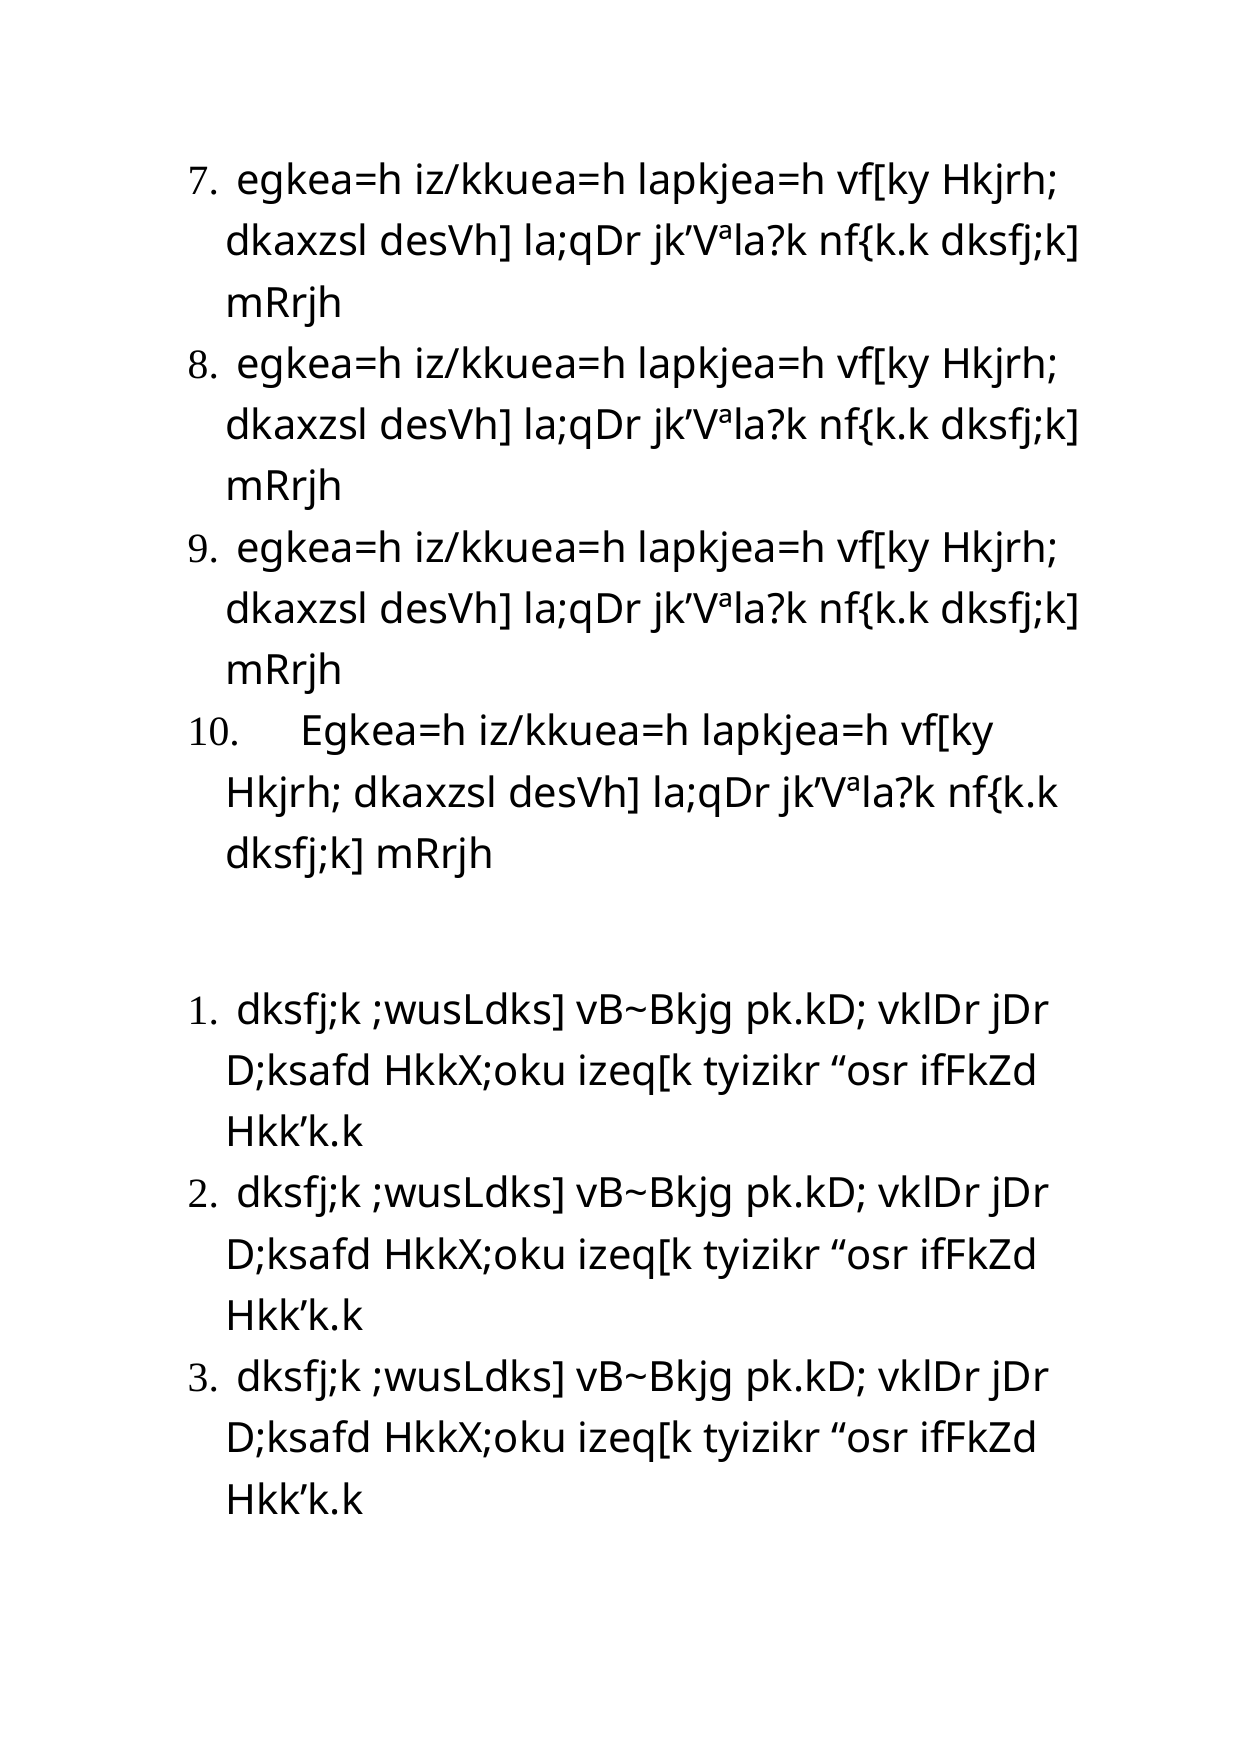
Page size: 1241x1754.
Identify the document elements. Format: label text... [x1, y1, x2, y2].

list dksfj;k ;wusLdks] vB~Bkjg pk.kD; vklDr jDr D;ksafd HkkX;oku izeq[k tyizikr “osr ifFkZd Hkk’k.k [187, 979, 1090, 1159]
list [187, 1347, 1090, 1526]
list egkea=h iz/kkuea=h lapkjea=h vf[ky Hkjrh; dkaxzsl desVh] la;qDr jk’Vªla?k nf{k.k dksfj;k] mRrjh [187, 517, 1090, 697]
list Egkea=h iz/kkuea=h lapkjea=h vf[ky Hkjrh; dkaxzsl desVh] la;qDr jk’Vªla?k nf{k.k dksfj;k] mRrjh [187, 701, 1090, 881]
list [187, 1163, 1090, 1343]
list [187, 334, 1090, 513]
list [187, 150, 1090, 329]
